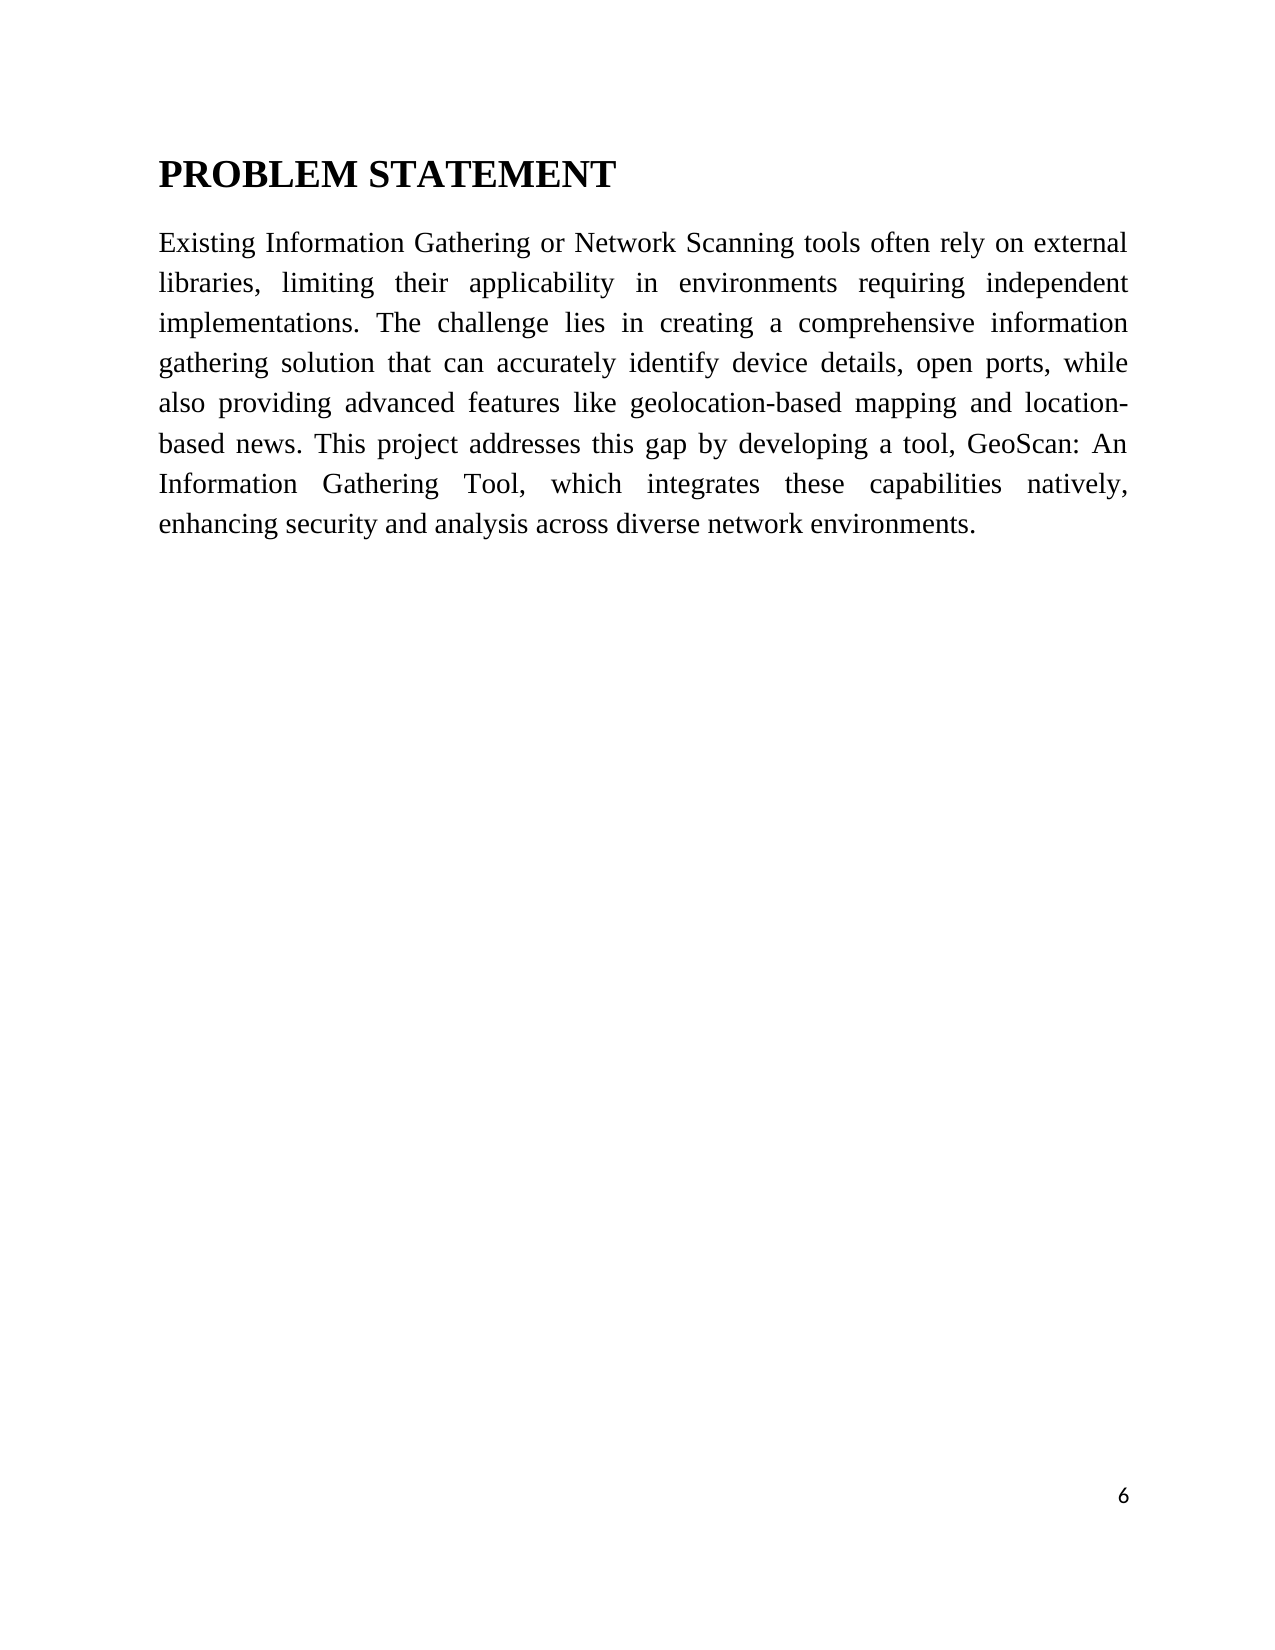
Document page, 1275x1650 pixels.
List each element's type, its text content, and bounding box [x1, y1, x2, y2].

subtitle PROBLEM STATEMENT [158, 150, 1129, 196]
text Existing Information Gathering or Network Scanning tools often rely on external libraries, limiting their applicability in environments requiring independent implementations. The challenge lies in creating a comprehensive information gathering solution that can accurately identify device details, open ports, while also providing advanced features like geolocation-based mapping and location-based news. This project addresses this gap by developing a tool, GeoScan: An Information Gathering Tool, which integrates these capabilities natively, enhancing security and analysis across diverse network environments. [158, 225, 1129, 540]
